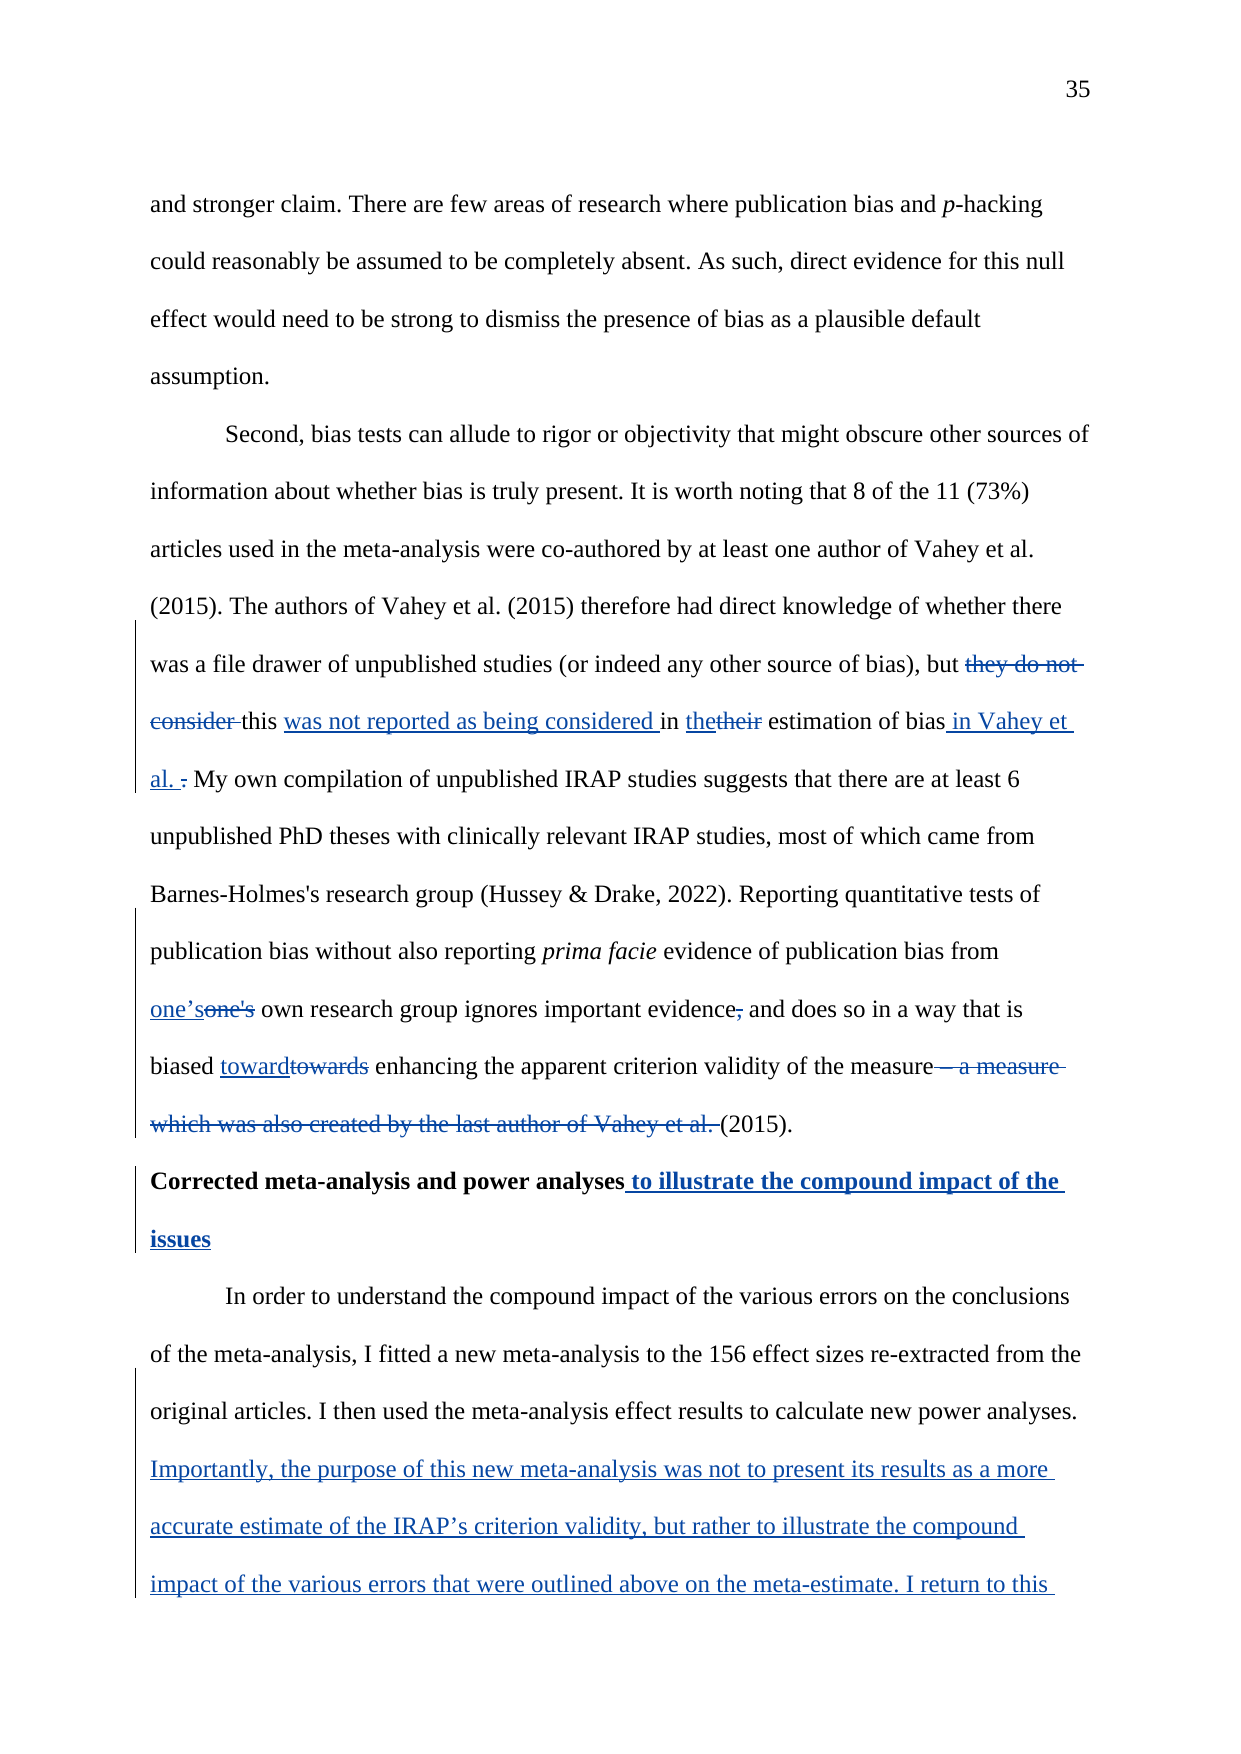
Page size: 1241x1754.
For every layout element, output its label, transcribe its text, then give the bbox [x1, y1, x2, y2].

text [150, 1281, 1090, 1597]
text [150, 189, 1090, 390]
subtitle Corrected meta-analysis and power analyses [150, 1166, 1090, 1252]
text Second, bias tests can allude to rigor or objectivity that might obscure other sources of information about whether bias is truly present. It is worth noting that 8 of the 11 (73%) articles used in the meta-analysis were co-authored by at least one author of Vahey et al. (2015). The authors of Vahey et al. (2015) therefore had direct knowledge of whether there was a file drawer of unpublished studies (or indeed any other source of bias), but this in estimation of bias My own compilation of unpublished IRAP studies suggests that there are at least 6 unpublished PhD theses with clinically relevant IRAP studies, most of which came from Barnes-Holmes's research group (Hussey & Drake, 2022). Reporting quantitative tests of publication bias without also reporting prima facie evidence of publication bias from own research group ignores important evidence and does so in a way that is biased enhancing the apparent criterion validity of the measure(2015). [150, 419, 1090, 1137]
